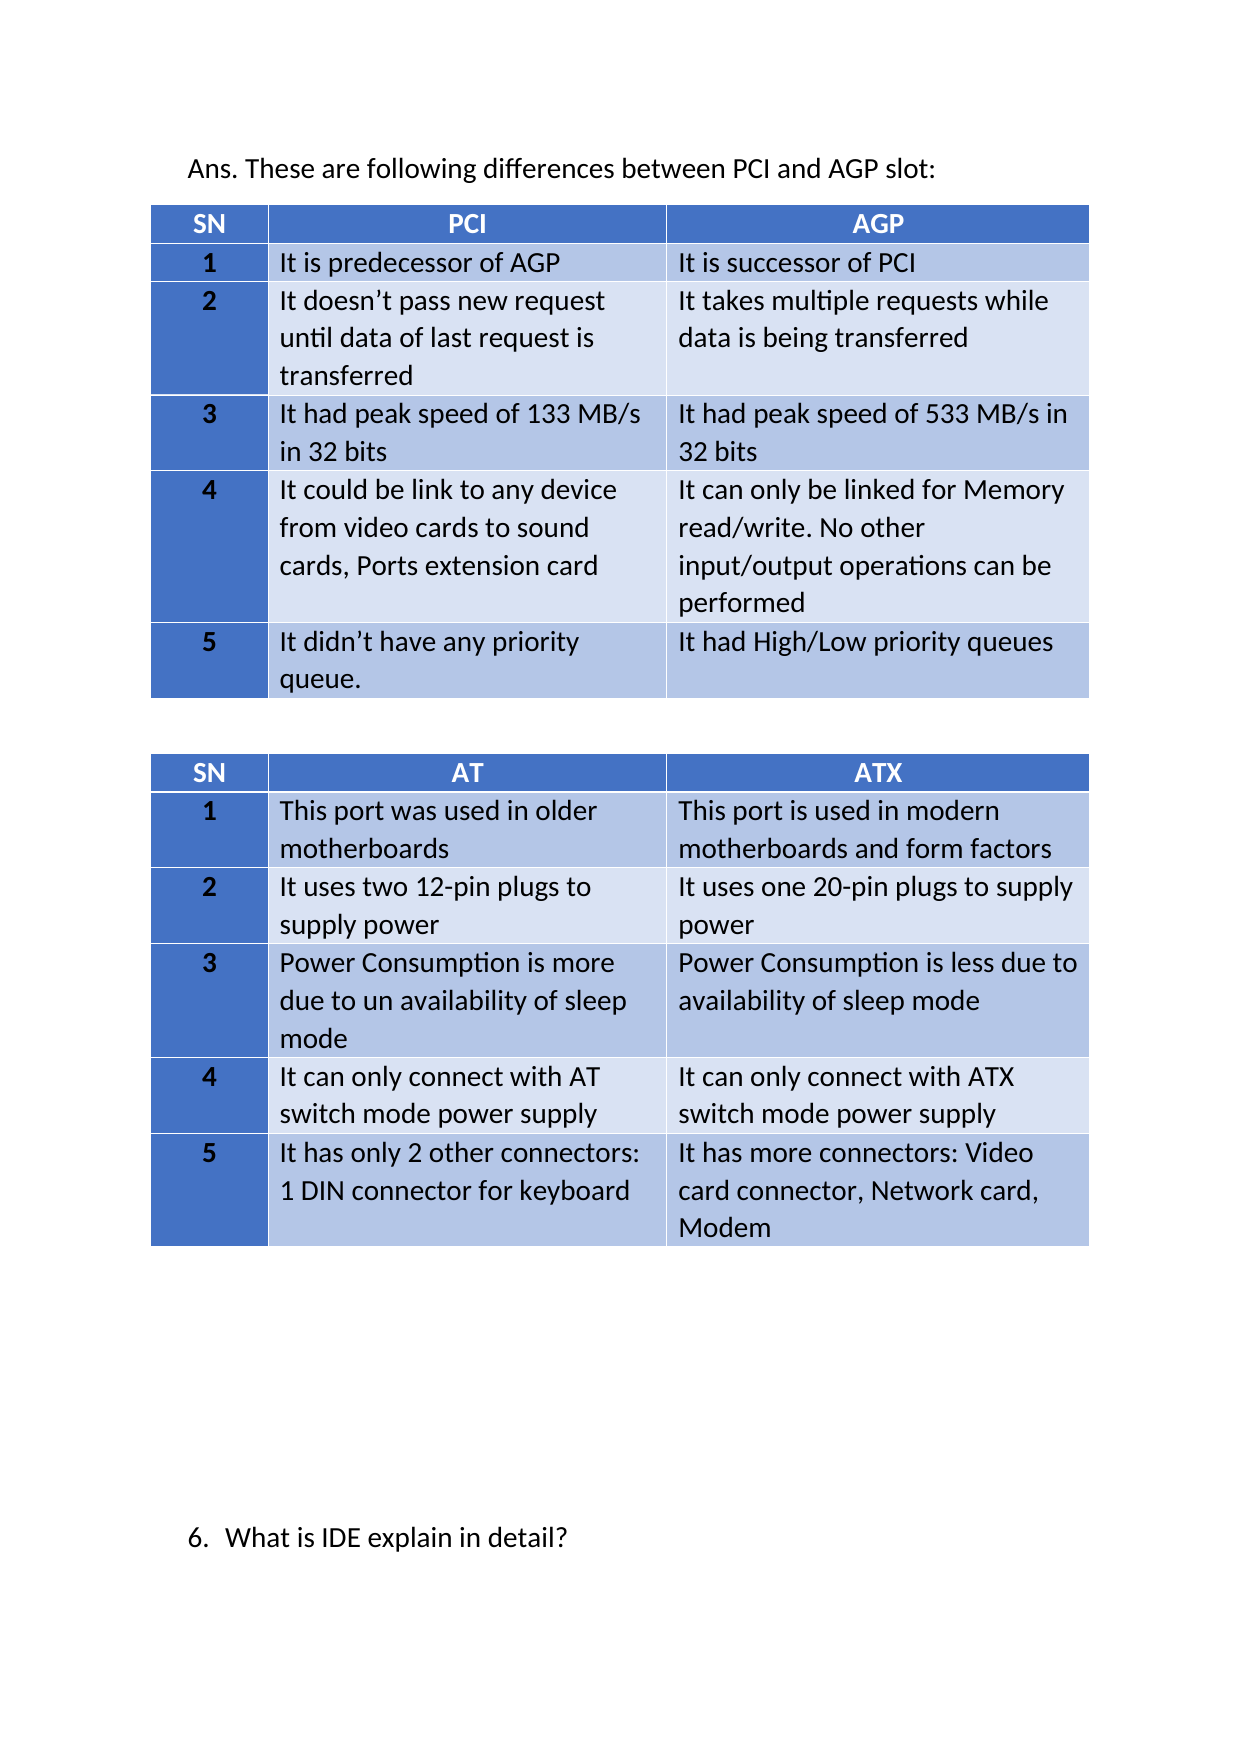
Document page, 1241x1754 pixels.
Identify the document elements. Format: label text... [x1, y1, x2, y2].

list What is IDE explain in detail? [187, 1519, 1090, 1555]
table_header ATX [667, 754, 1089, 791]
table_header AGP [667, 205, 1089, 243]
table_cell It uses one 20-pin plugs to supply power [667, 868, 1089, 943]
table_cell It can only connect with AT switch mode power supply [269, 1058, 666, 1133]
table_cell It can only connect with ATX switch mode power supply [667, 1058, 1089, 1133]
table_cell 3 [151, 396, 268, 470]
table_cell It had High/Low priority queues [667, 623, 1089, 698]
table_cell 4 [151, 471, 268, 622]
table_cell This port was used in older motherboards [269, 793, 666, 867]
table_cell Power Consumption is more due to un availability of sleep mode [269, 944, 666, 1057]
table_cell It could be link to any device from video cards to sound cards, Ports extension card [269, 471, 666, 622]
table_cell It has only 2 other connectors: 1 DIN connector for keyboard [269, 1134, 666, 1246]
table_cell It had peak speed of 133 MB/s in 32 bits [269, 396, 666, 470]
table_cell 5 [151, 623, 268, 698]
table_cell Power Consumption is less due to availability of sleep mode [667, 944, 1089, 1057]
table_cell 5 [151, 1134, 268, 1246]
table_cell It is predecessor of AGP [269, 244, 666, 281]
table_cell 1 [151, 793, 268, 867]
table_header SN [151, 754, 268, 791]
table_cell It didn’t have any priority queue. [269, 623, 666, 698]
table_cell This port is used in modern motherboards and form factors [667, 793, 1089, 867]
table_cell 2 [151, 282, 268, 394]
table_cell It doesn’t pass new request until data of last request is transferred [269, 282, 666, 394]
table_cell It is successor of PCI [667, 244, 1089, 281]
table_header AT [269, 754, 666, 791]
table_cell 4 [151, 1058, 268, 1133]
text Ans. These are following differences between PCI and AGP slot: [187, 150, 1090, 186]
table_cell It uses two 12-pin plugs to supply power [269, 868, 666, 943]
table_header PCI [269, 205, 666, 243]
table_header SN [151, 205, 268, 243]
table_cell 2 [151, 868, 268, 943]
table_cell It had peak speed of 533 MB/s in 32 bits [667, 396, 1089, 470]
table_cell It takes multiple requests while data is being transferred [667, 282, 1089, 394]
table_cell It can only be linked for Memory read/write. No other input/output operations can be performed [667, 471, 1089, 622]
table_cell 3 [151, 944, 268, 1057]
table_cell 1 [151, 244, 268, 281]
table_cell It has more connectors: Video card connector, Network card, Modem [667, 1134, 1089, 1246]
